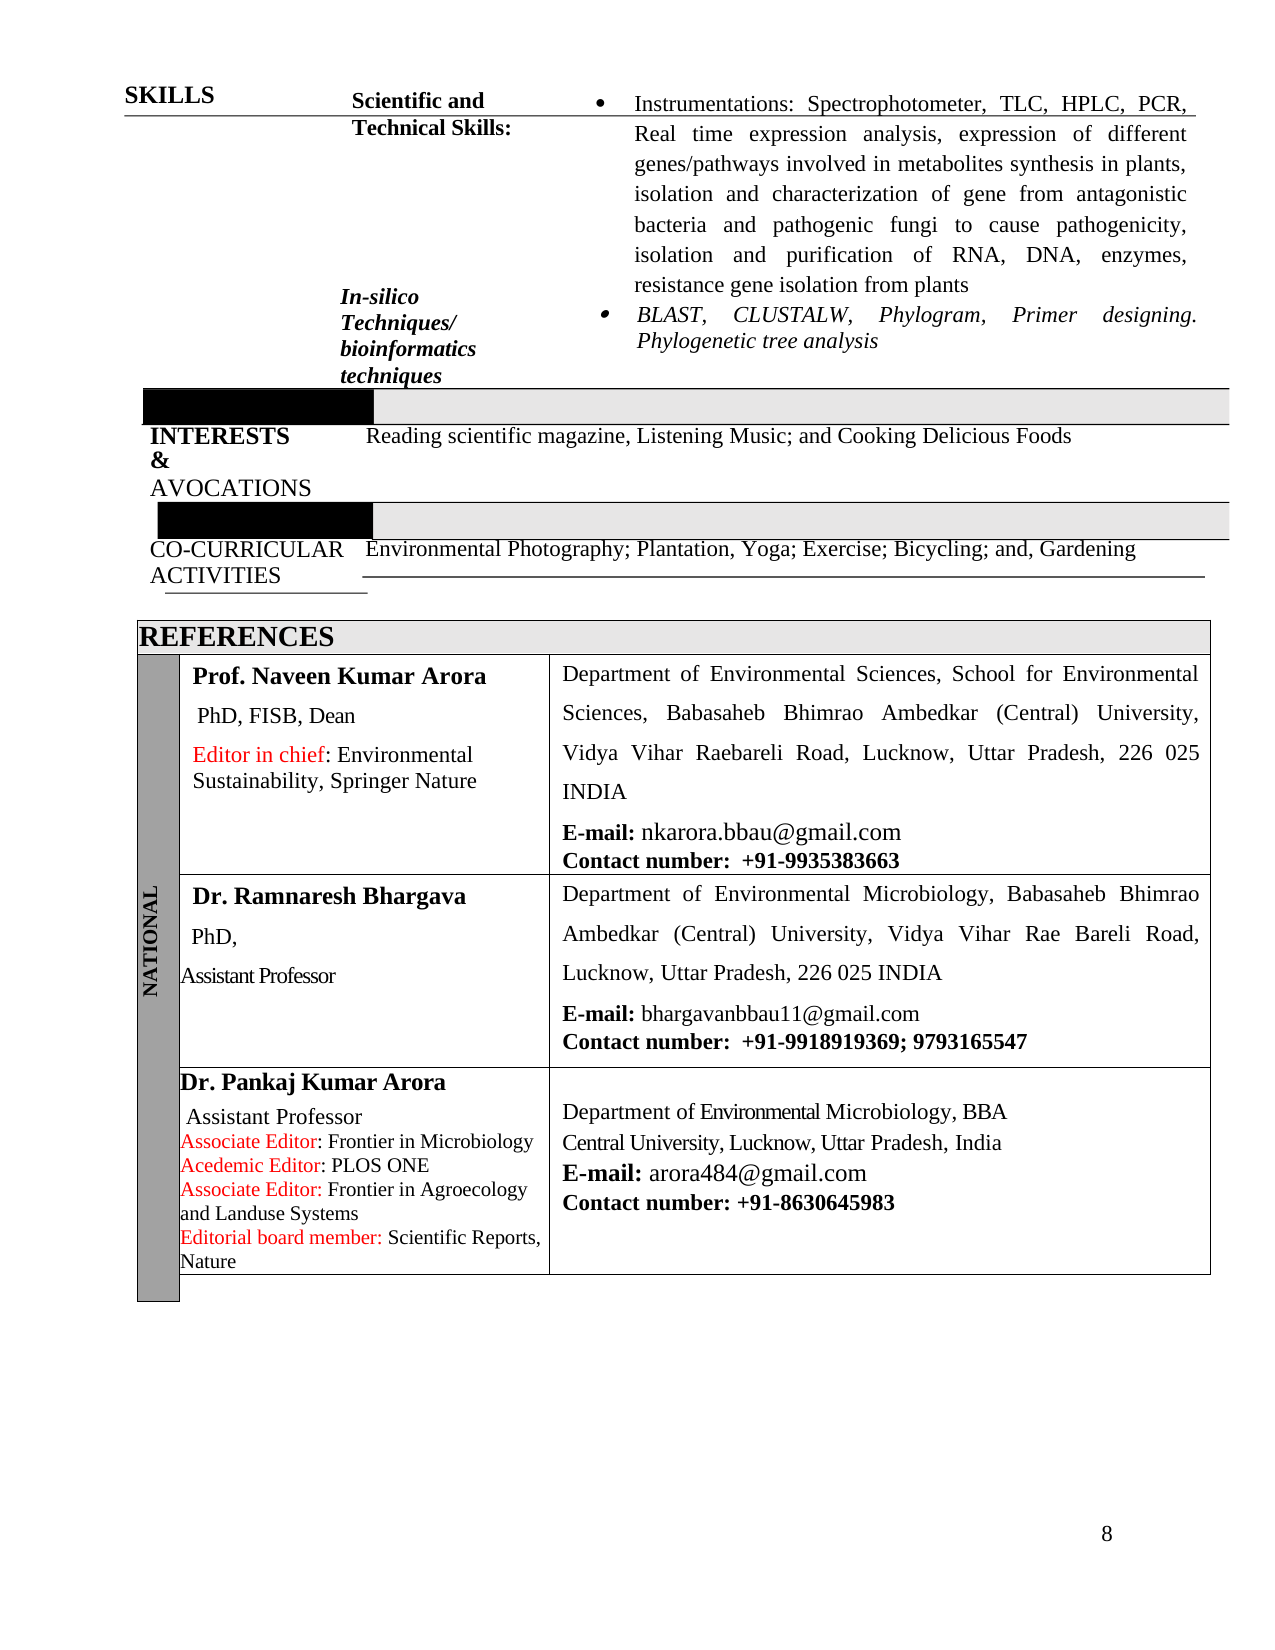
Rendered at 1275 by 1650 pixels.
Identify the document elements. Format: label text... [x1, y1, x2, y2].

table_cell Prof. Naveen Kumar Arora PhD, FISB, Dean Editor in chief: Environmental Sustainability, Springer Nature [180, 655, 549, 874]
text Environmental Photography; Plantation, Yoga; Exercise; Bicycling; and, Gardening [365, 540, 1264, 561]
text CO-CURRICULAR [149, 540, 344, 562]
table_header REFERENCES [138, 621, 1210, 653]
text AVOCATIONS [149, 474, 316, 502]
table_cell Department of Environmental Microbiology, BBA Central University, Lucknow, Uttar Pradesh, India E-mail: arora484@gmail.com Contact number: +91-8630645983 [550, 1068, 1210, 1273]
text Reading scientific magazine, Listening Music; and Cooking Delicious Foods [366, 425, 1264, 447]
text SKILLS Scientific and Technical Skills: [124, 117, 512, 140]
subtitle INTERESTS & [149, 425, 316, 474]
text In-silico Techniques/ bioinformatics techniques [340, 283, 478, 388]
list BLAST, CLUSTALW, Phylogram, Primer designing. Phylogenetic tree analysis [599, 302, 1197, 353]
table_cell NATIONAL [138, 655, 179, 1301]
list Instrumentations: Spectrophotometer, TLC, HPLC, PCR, Real time expression analysis, expression of different genes/pathways involved in metabolites synthesis in plants, isolation and characterization of gene from antagonistic bacteria and pathogenic fungi to cause pathogenicity, isolation and purification of RNA, DNA, enzymes, resistance gene isolation from plants [596, 117, 1187, 297]
table_cell Department of Environmental Microbiology, Babasaheb Bhimrao Ambedkar (Central) University, Vidya Vihar Rae Bareli Road, Lucknow, Uttar Pradesh, 226 025 INDIA E-mail: bhargavanbbau11@gmail.com Contact number: +91-9918919369; 9793165547 [550, 875, 1210, 1067]
text ACTIVITIES [149, 562, 344, 589]
table_cell Dr. Ramnaresh Bhargava PhD, Assistant Professor [180, 875, 549, 1067]
text SKILLS Scientific and Technical Skills: [124, 82, 512, 115]
table_cell Dr. Pankaj Kumar Arora Assistant Professor Associate Editor: Frontier in Microbiology Acedemic Editor: PLOS ONE Associate Editor: Frontier in Agroecology and Landuse Systems Editorial board member: Scientific Reports, Nature [180, 1068, 549, 1273]
table_cell Department of Environmental Sciences, School for Environmental Sciences, Babasaheb Bhimrao Ambedkar (Central) University, Vidya Vihar Raebareli Road, Lucknow, Uttar Pradesh, 226 025 INDIA E-mail: nkarora.bbau@gmail.com Contact number: +91-9935383663 [550, 655, 1210, 874]
